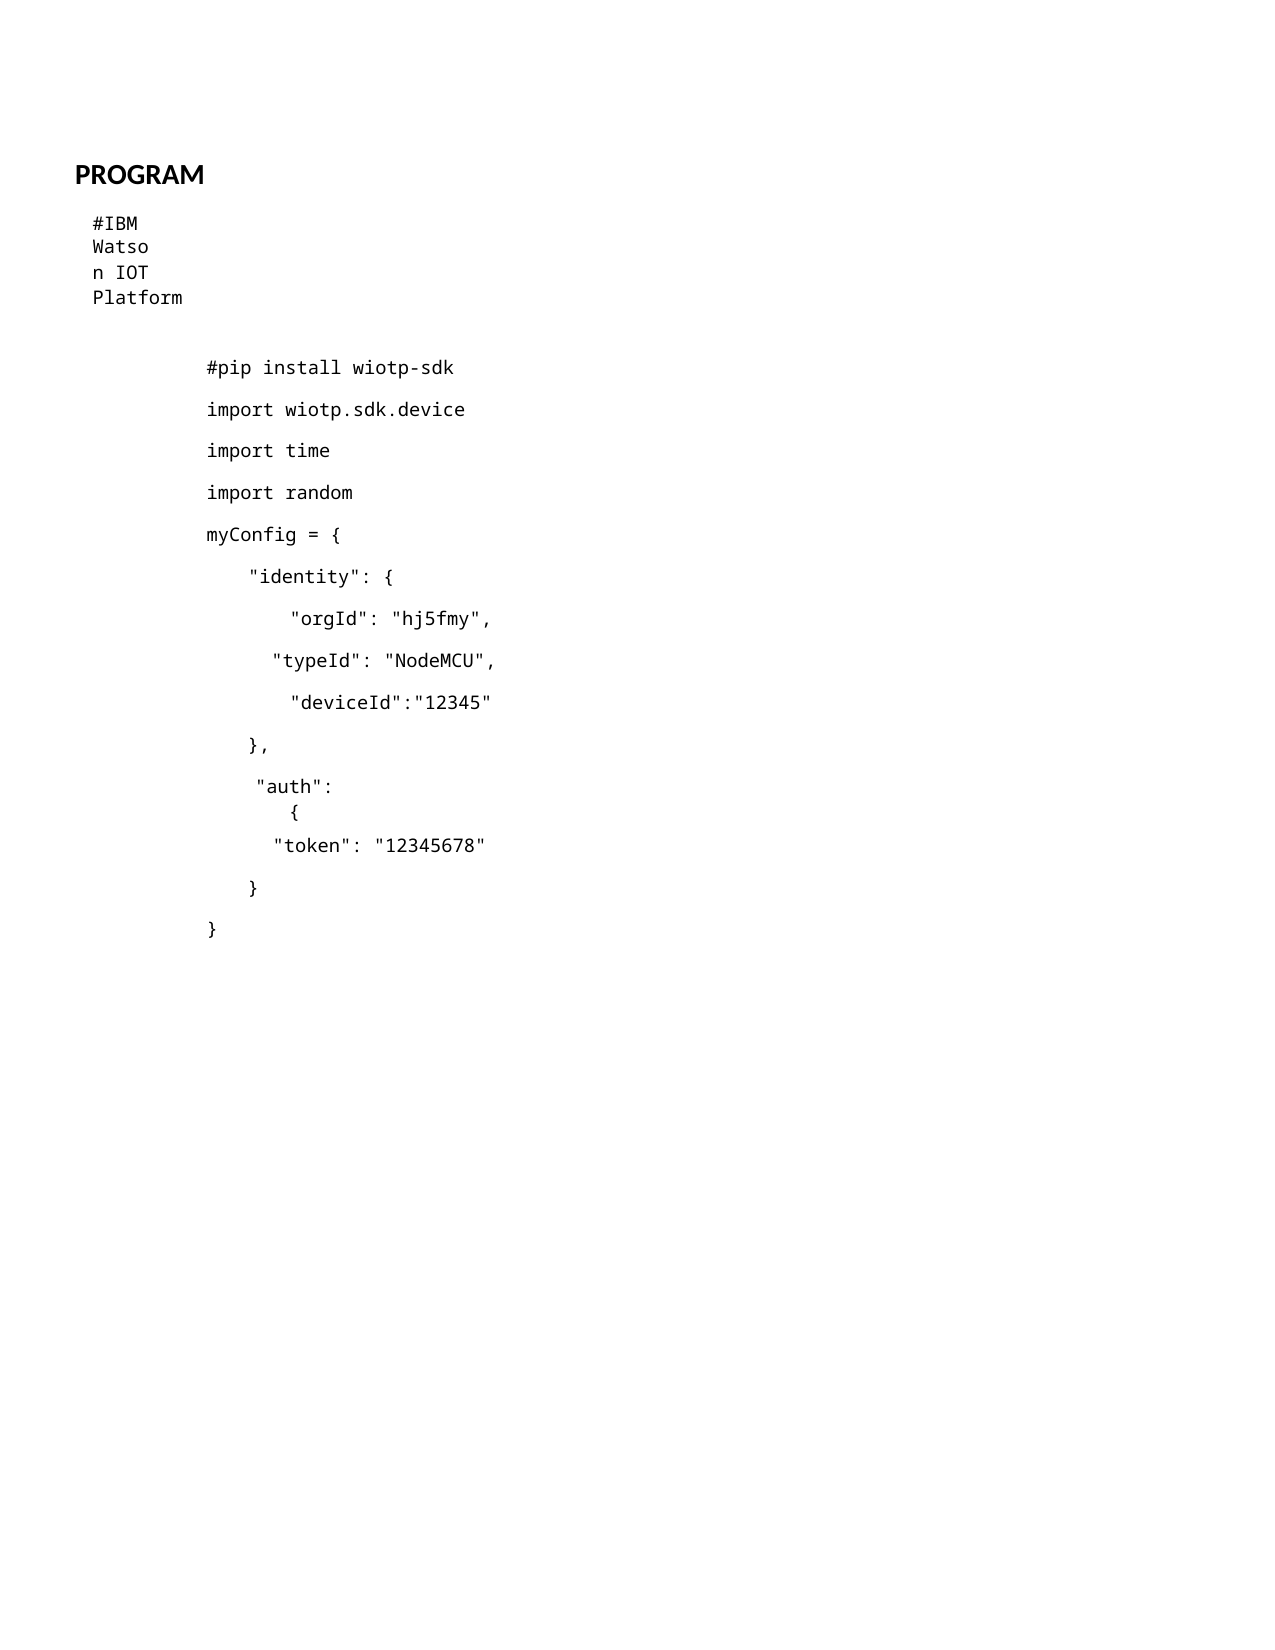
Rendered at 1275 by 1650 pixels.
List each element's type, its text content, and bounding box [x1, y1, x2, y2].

table_cell "deviceId":"12345" [57, 681, 517, 723]
table_cell "token": "12345678" [57, 824, 517, 866]
table_cell import wiotp.sdk.device [57, 388, 517, 429]
table_cell "typeId": "NodeMCU", [57, 639, 517, 681]
table_cell } [57, 866, 517, 907]
table_cell myConfig = { [57, 513, 517, 555]
subtitle PROGRAM [75, 156, 1248, 192]
table_cell import random [57, 471, 517, 513]
table_cell "auth": { [57, 765, 517, 824]
table_cell "identity": { [57, 555, 517, 597]
table_cell } [57, 907, 517, 964]
table_header #IBM Watson IOT Platform [57, 216, 517, 328]
table_cell }, [57, 723, 517, 765]
table_cell #pip install wiotp-sdk [57, 328, 517, 388]
table_cell import time [57, 429, 517, 471]
table_cell "orgId": "hj5fmy", [57, 597, 517, 639]
